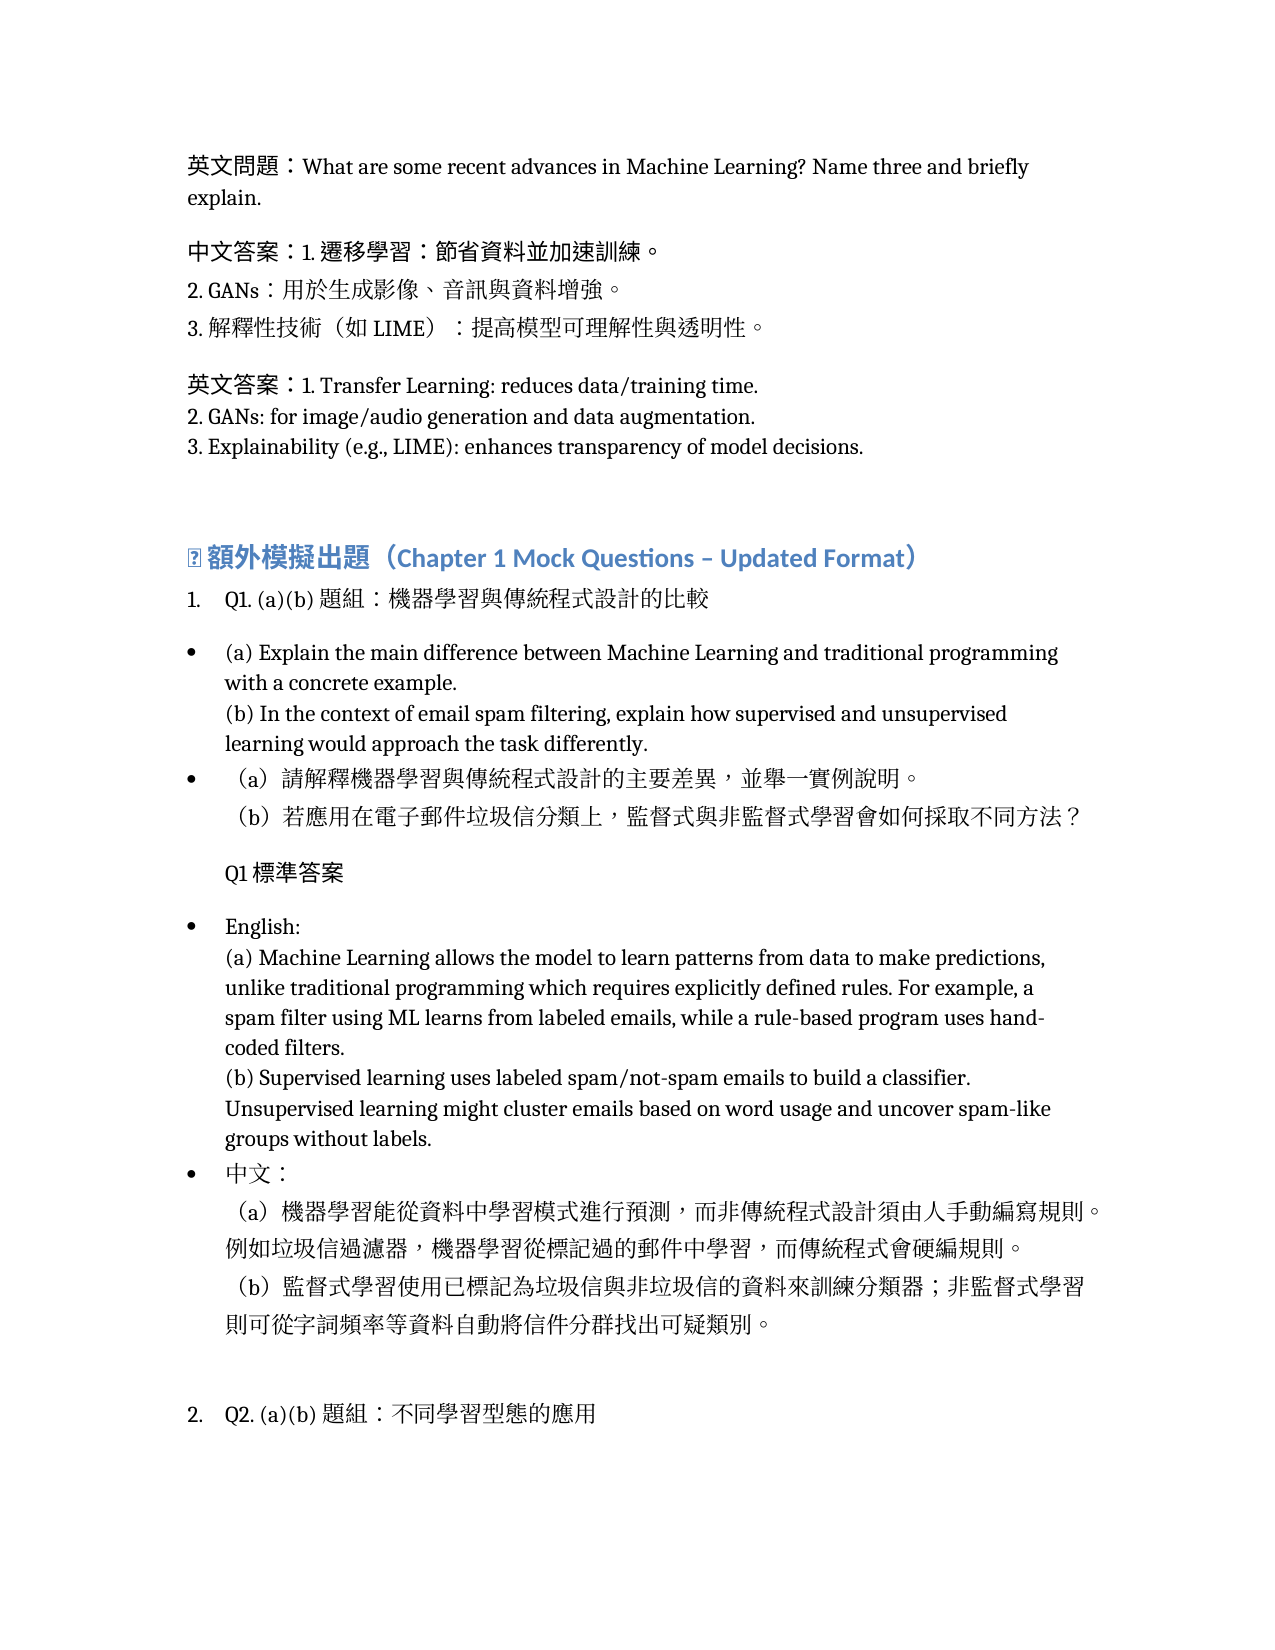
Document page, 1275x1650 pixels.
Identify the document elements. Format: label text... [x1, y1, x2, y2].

list （a）請解釋機器學習與傳統程式設計的主要差異，並舉一實例說明。 （b）若應用在電子郵件垃圾信分類上，監督式與非監督式學習會如何採取不同方法？ [187, 761, 1087, 832]
text 英文答案：1. Transfer Learning: reduces data/training time. 2. GANs: for image/audio generation and data augmentation. 3. Explainability (e.g., LIME): enhances transparency of model decisions. [187, 369, 1087, 460]
list Q1 標準答案 [225, 857, 1087, 888]
list 中文： （a）機器學習能從資料中學習模式進行預測，而非傳統程式設計須由人手動編寫規則。例如垃圾信過濾器，機器學習從標記過的郵件中學習，而傳統程式會硬編規則。 （b）監督式學習使用已標記為垃圾信與非垃圾信的資料來訓練分類器；非監督式學習則可從字詞頻率等資料自動將信件分群找出可疑類別。 [187, 1156, 1087, 1340]
text 中文答案：1. 遷移學習：節省資料並加速訓練。 2. GANs：用於生成影像、音訊與資料增強。 3. 解釋性技術（如LIME）：提高模型可理解性與透明性。 [187, 236, 1087, 343]
subtitle 📝 額外模擬出題（Chapter 1 Mock Questions – Updated Format） [187, 536, 1087, 576]
list English: (a) Machine Learning allows the model to learn patterns from data to make predictions, unlike traditional programming which requires explicitly defined rules. For example, a spam filter using ML learns from labeled emails, while a rule-based program uses hand-coded filters. (b) Supervised learning uses labeled spam/not-spam emails to build a classifier. Unsupervised learning might cluster emails based on word usage and uncover spam-like groups without labels. [187, 914, 1087, 1152]
list Q1. (a)(b) 題組：機器學習與傳統程式設計的比較 [187, 581, 1087, 614]
list Q2. (a)(b) 題組：不同學習型態的應用 [187, 1396, 1087, 1429]
list (a) Explain the main difference between Machine Learning and traditional programming with a concrete example. (b) In the context of email spam filtering, explain how supervised and unsupervised learning would approach the task differently. [187, 640, 1087, 757]
text 英文問題：What are some recent advances in Machine Learning? Name three and briefly explain. [187, 150, 1087, 211]
